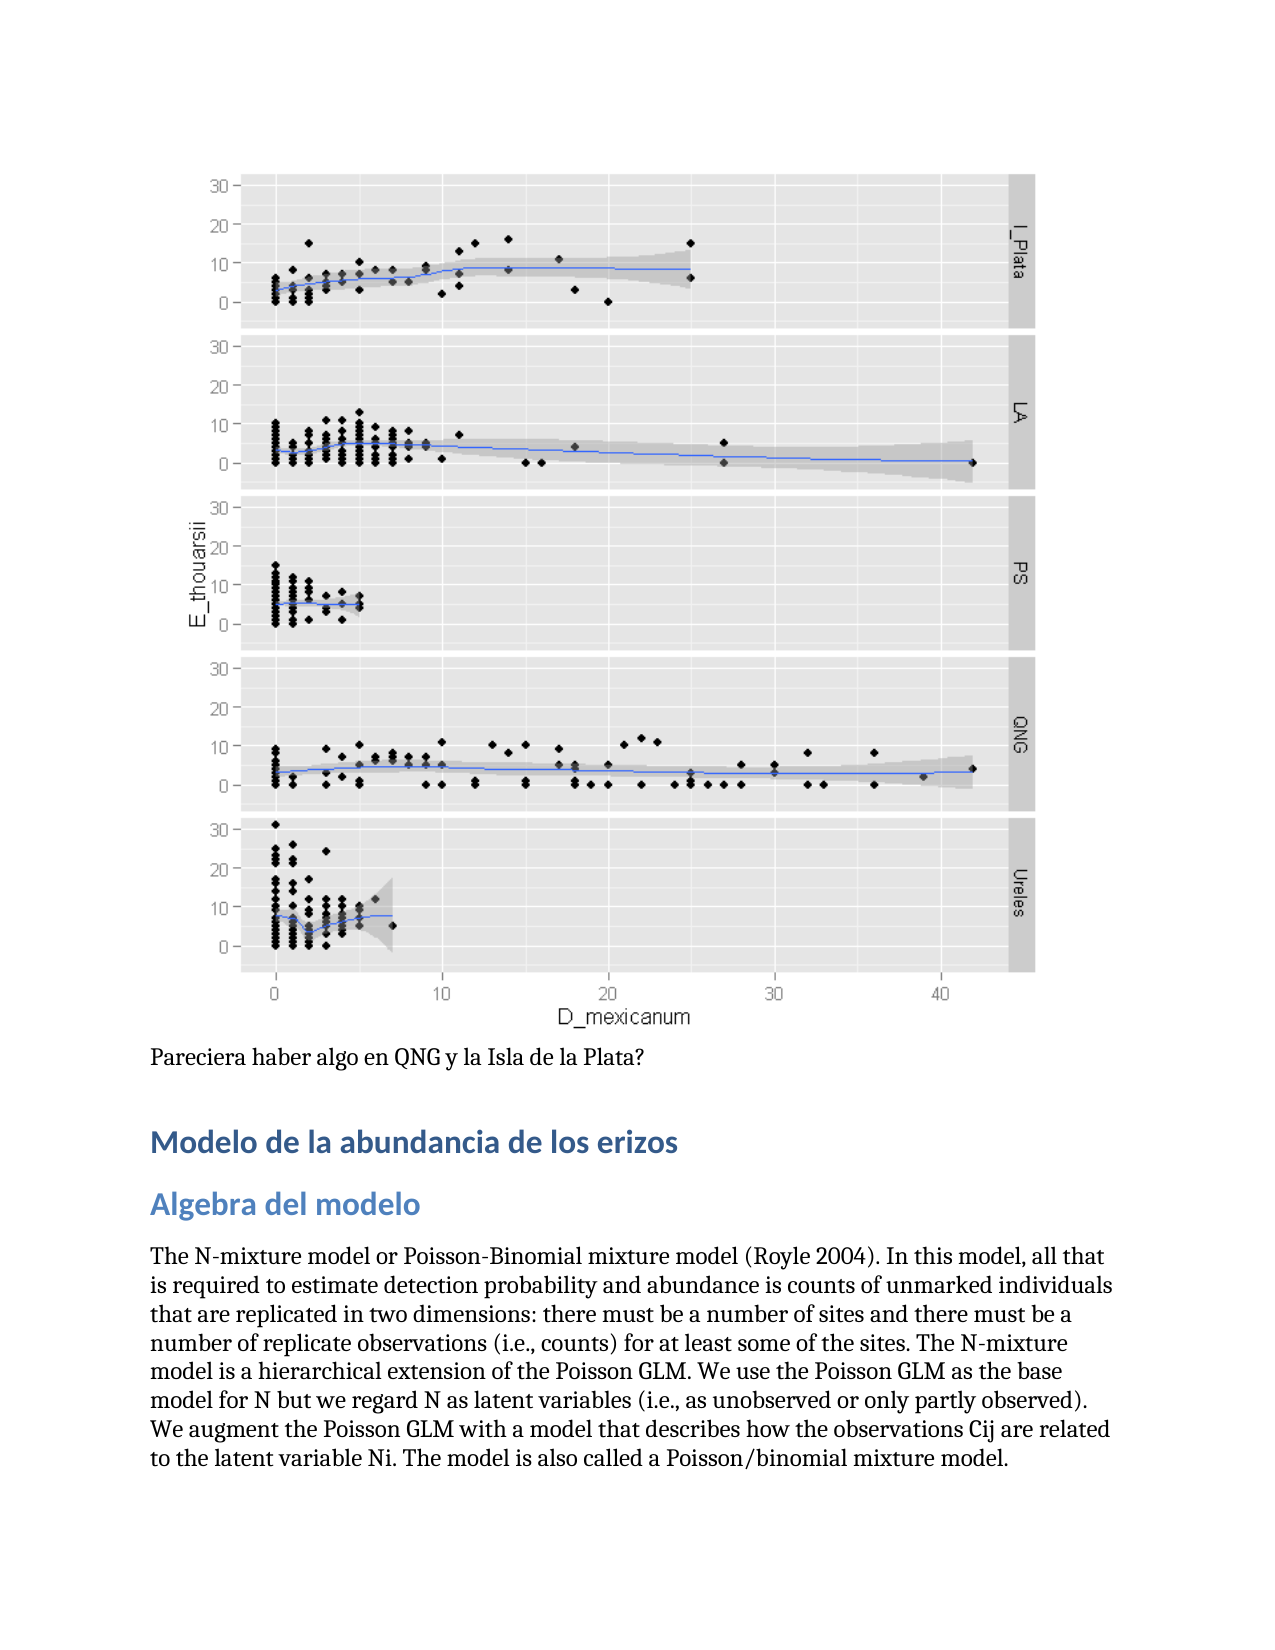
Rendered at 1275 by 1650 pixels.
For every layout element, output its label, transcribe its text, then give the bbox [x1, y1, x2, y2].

subtitle Algebra del modelo [150, 1183, 1125, 1223]
text The N-mixture model or Poisson-Binomial mixture model (Royle 2004). In this model, all that is required to estimate detection probability and abundance is counts of unmarked individuals that are replicated in two dimensions: there must be a number of sites and there must be a number of replicate observations (i.e., counts) for at least some of the sites. The N-mixture model is a hierarchical extension of the Poisson GLM. We use the Poisson GLM as the base model for N but we regard N as latent variables (i.e., as unobserved or only partly observed). We augment the Poisson GLM with a model that describes how the observations Cij are related to the latent variable Ni. The model is also called a Poisson/binomial mixture model. [150, 1242, 1125, 1472]
subtitle Modelo de la abundancia de los erizos [150, 1121, 1125, 1162]
picture [168, 150, 1062, 1043]
